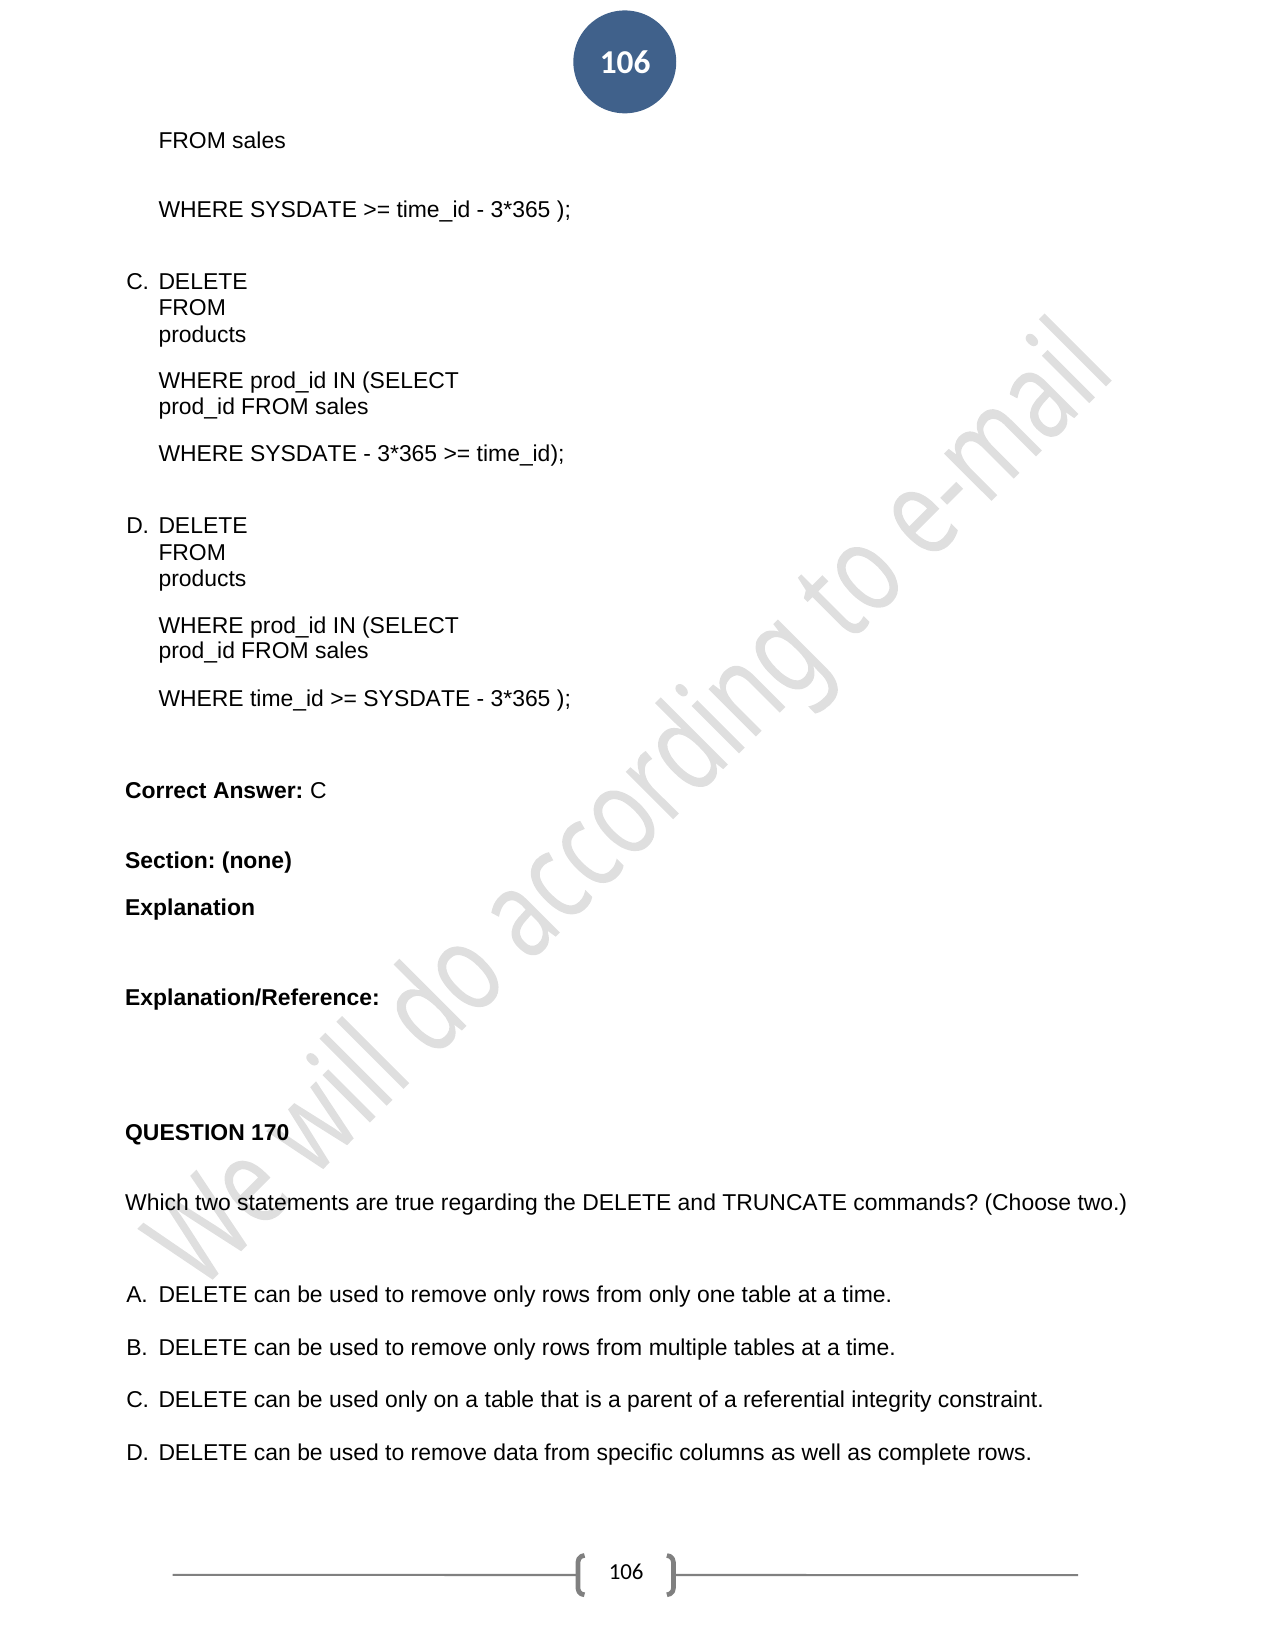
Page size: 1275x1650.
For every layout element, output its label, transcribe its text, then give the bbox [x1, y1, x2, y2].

list DELETE can be used to remove only rows from multiple tables at a time. [126, 1334, 1142, 1360]
list DELETE FROM products [126, 512, 306, 591]
text WHERE SYSDATE >= time_id - 3*365 ); [158, 196, 1142, 223]
text Correct Answer: C [125, 777, 1142, 804]
list DELETE can be used to remove data from specific columns as well as complete rows. [126, 1439, 1142, 1466]
text Section: (none) [125, 847, 1142, 873]
list DELETE can be used to remove only rows from only one table at a time. [126, 1281, 1142, 1307]
list DELETE can be used only on a table that is a parent of a referential integrity constraint. [126, 1386, 1142, 1413]
text Which two statements are true regarding the DELETE and TRUNCATE commands? (Choose two.) [125, 1189, 1142, 1215]
text FROM sales [158, 127, 1142, 153]
text Explanation [125, 894, 1142, 921]
text WHERE SYSDATE - 3*365 >= time_id); [158, 440, 1142, 467]
text WHERE prod_id IN (SELECT prod_id FROM sales [158, 368, 508, 419]
text QUESTION 170 [125, 1119, 1142, 1146]
text Explanation/Reference: [125, 984, 1142, 1010]
text WHERE time_id >= SYSDATE - 3*365 ); [158, 684, 1142, 711]
text WHERE prod_id IN (SELECT prod_id FROM sales [158, 613, 508, 664]
list DELETE FROM products [126, 268, 306, 347]
